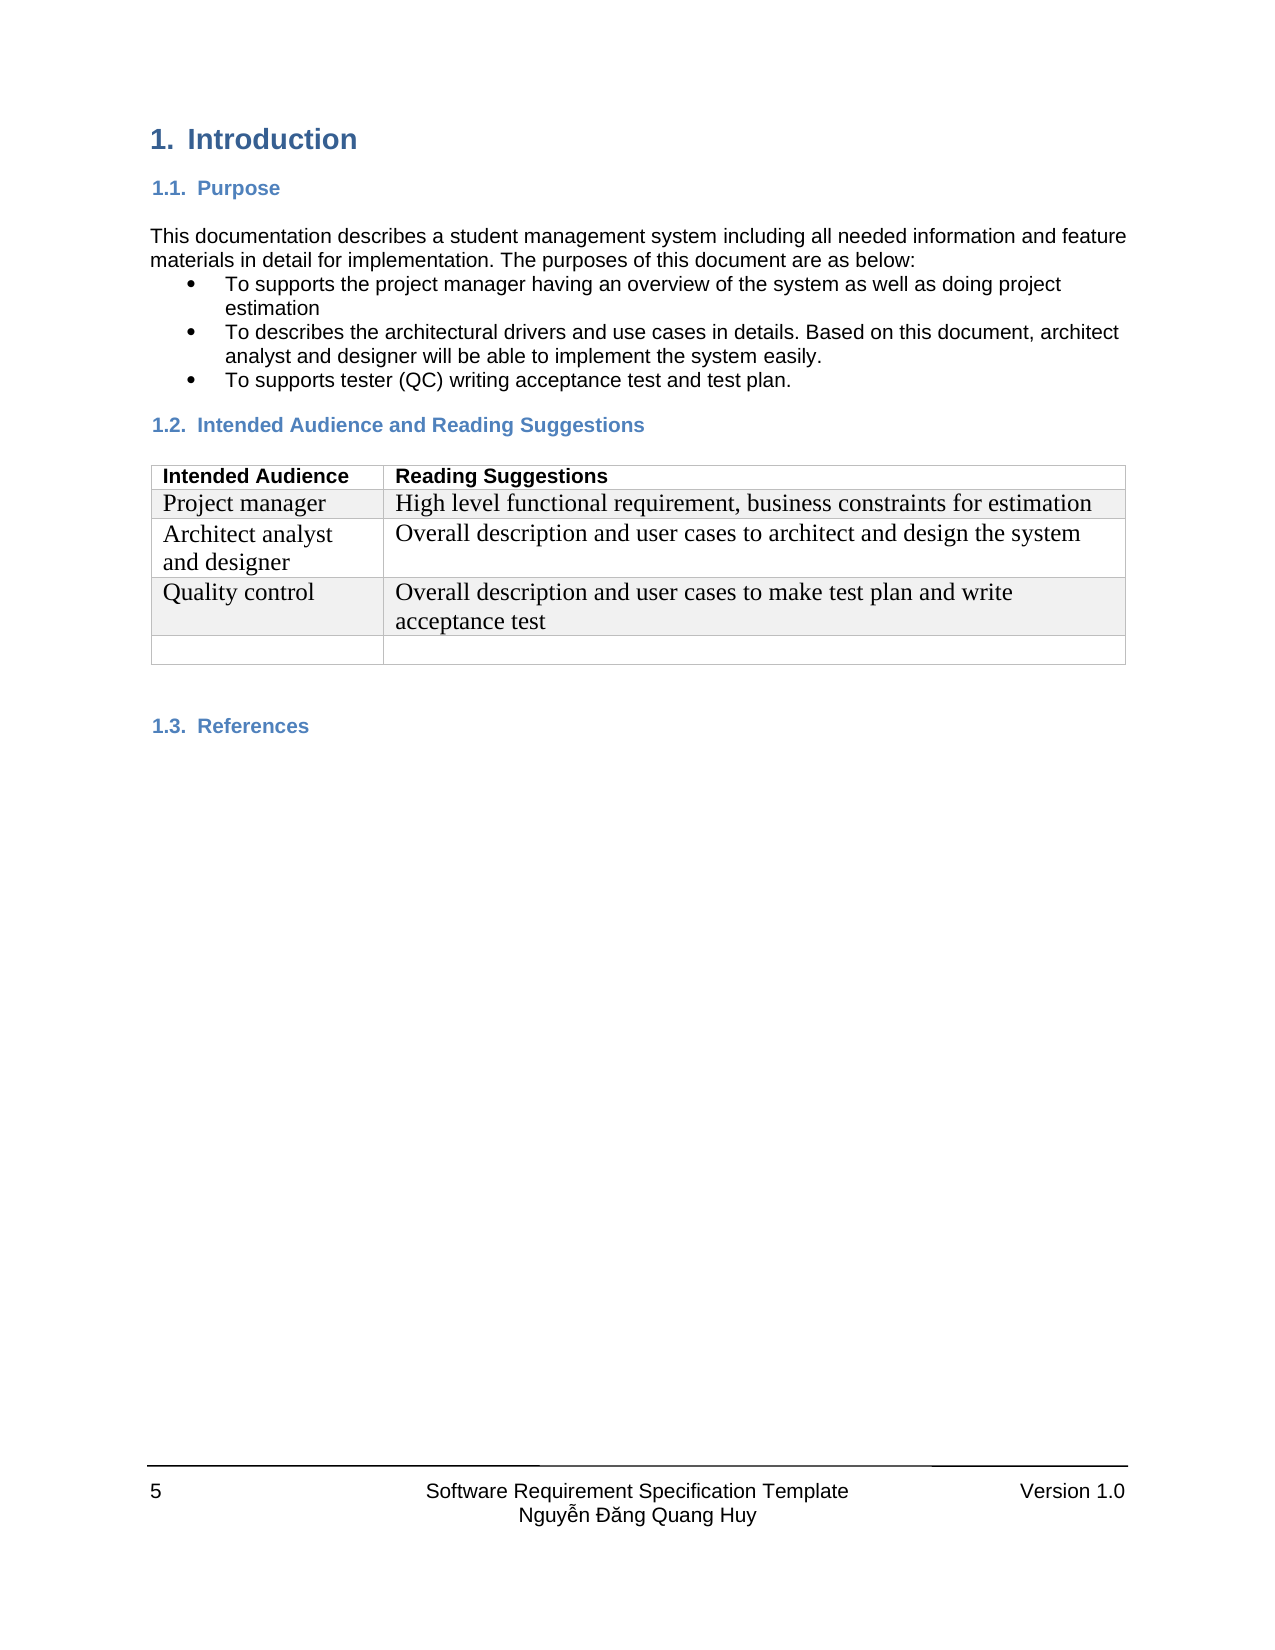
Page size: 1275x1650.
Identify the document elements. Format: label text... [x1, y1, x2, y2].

subtitle Introduction [150, 122, 1233, 155]
table_cell Overall description and user cases to make test plan and write acceptance test [384, 578, 1125, 635]
list To describes the architectural drivers and use cases in details. Based on this document, architect analyst and designer will be able to implement the system easily. [187, 321, 1125, 368]
table_header Reading Suggestions [384, 466, 1125, 489]
table_cell [152, 636, 383, 663]
text This documentation describes a student management system including all needed information and feature materials in detail for implementation. The purposes of this document are as below: [150, 224, 1147, 272]
table_cell Overall description and user cases to architect and design the system [384, 519, 1125, 577]
table_cell Architect analyst and designer [152, 519, 383, 577]
table_cell Quality control [152, 578, 383, 635]
subtitle References [152, 714, 1233, 738]
list To supports the project manager having an overview of the system as well as doing project estimation [187, 272, 1125, 320]
list To supports tester (QC) writing acceptance test and test plan. [187, 368, 1233, 392]
table_header Intended Audience [152, 466, 383, 489]
table_cell [384, 636, 1125, 663]
subtitle Purpose [152, 176, 1233, 200]
table_cell Project manager [152, 490, 383, 518]
table_cell High level functional requirement, business constraints for estimation [384, 490, 1125, 518]
subtitle Intended Audience and Reading Suggestions [152, 412, 1233, 436]
